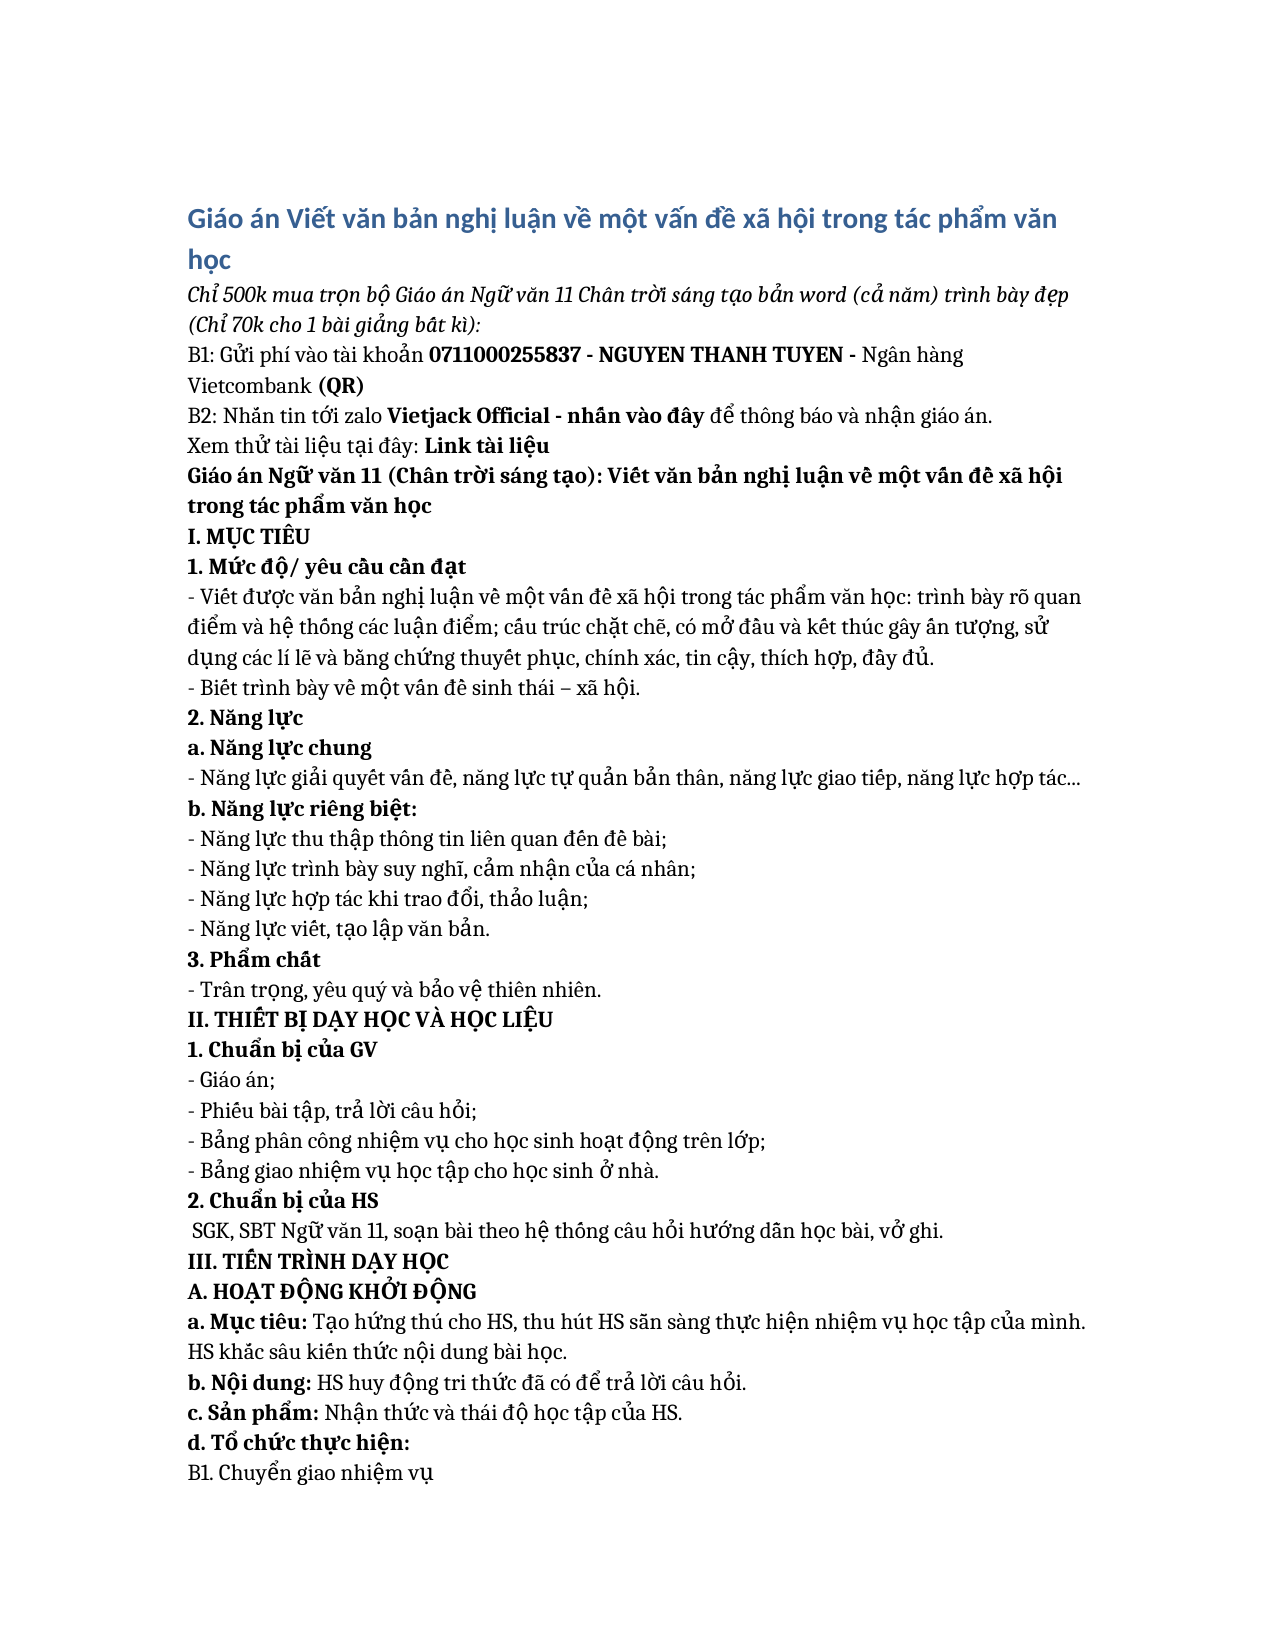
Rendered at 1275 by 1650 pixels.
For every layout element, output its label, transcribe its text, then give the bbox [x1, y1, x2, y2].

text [187, 282, 1087, 1486]
subtitle Giáo án Viết văn bản nghị luận về một vấn đề xã hội trong tác phẩm văn học [187, 200, 1087, 277]
